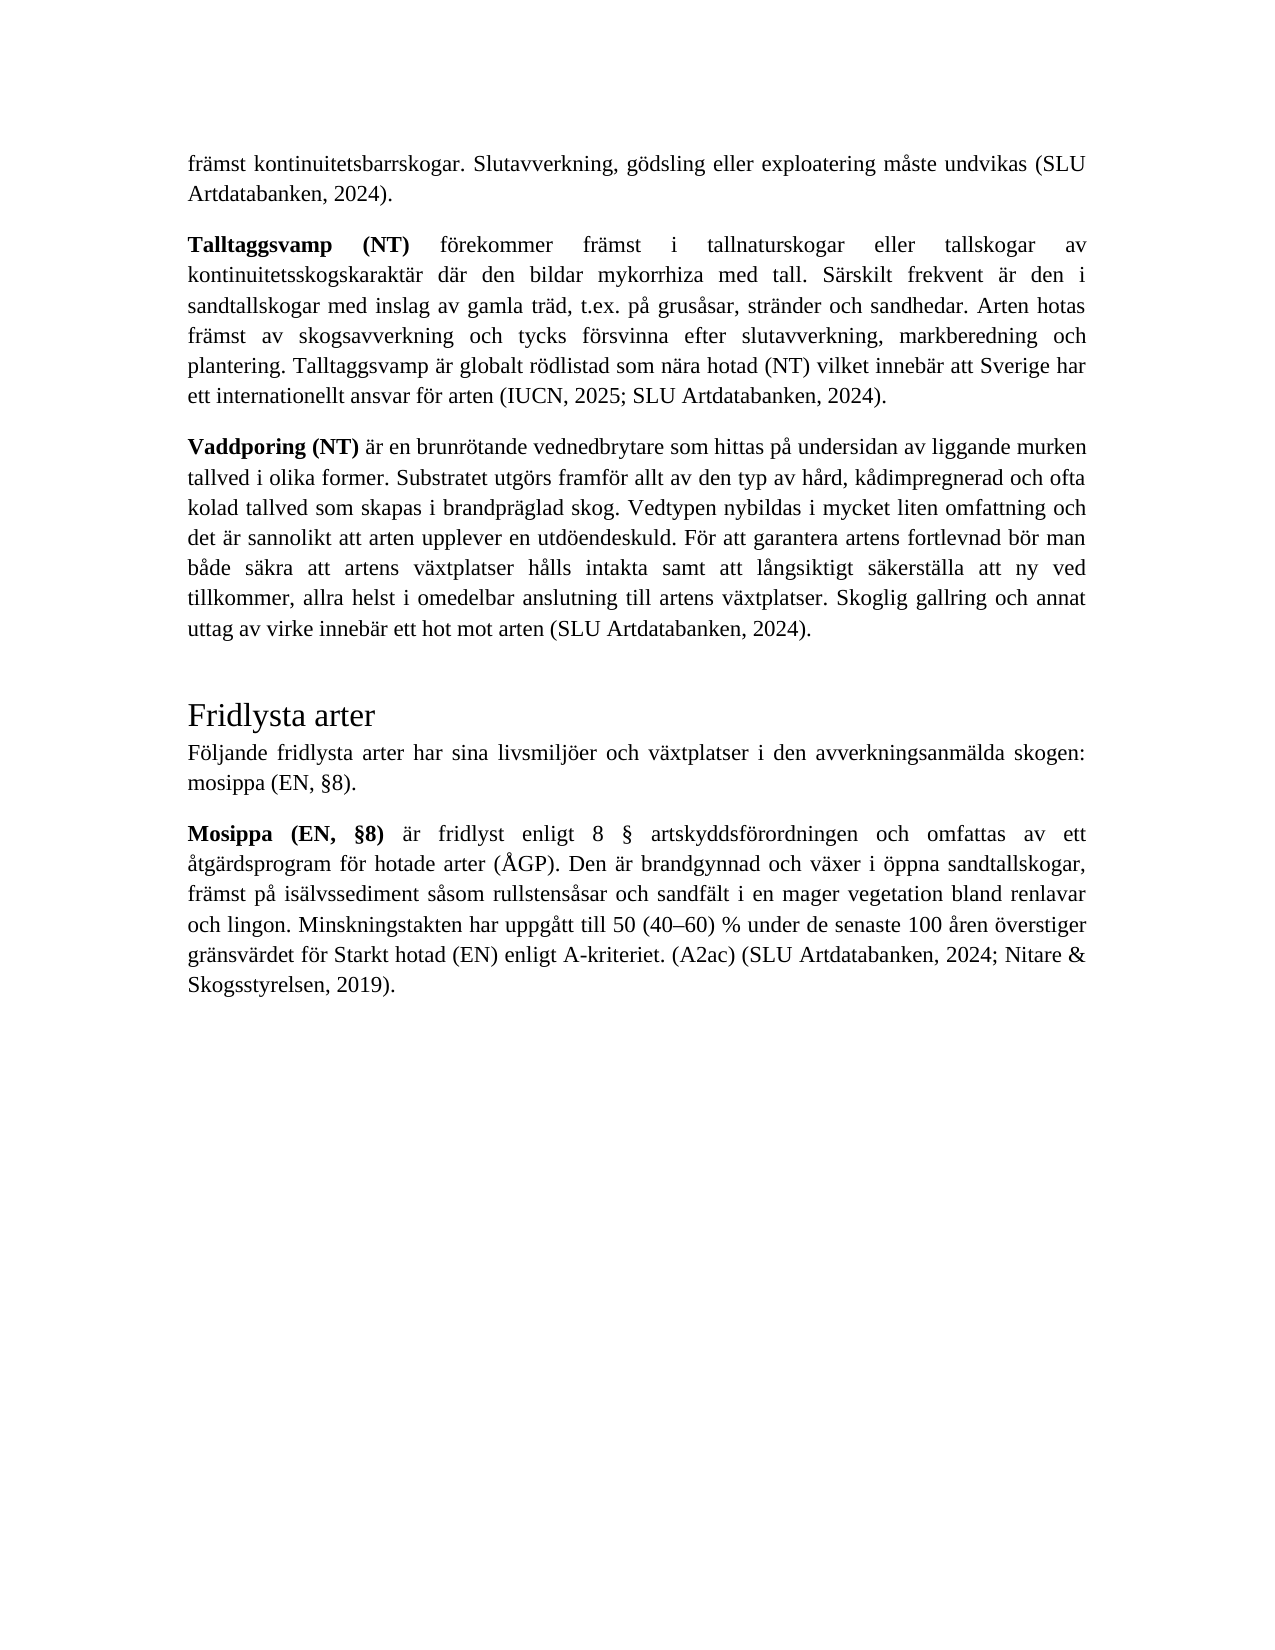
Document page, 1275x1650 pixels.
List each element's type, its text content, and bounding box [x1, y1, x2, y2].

text Vaddporing (NT) är en brunrötande vednedbrytare som hittas på undersidan av liggande murken tallved i olika former. Substratet utgörs framför allt av den typ av hård, kådimpregnerad och ofta kolad tallved som skapas i brandpräglad skog. Vedtypen nybildas i mycket liten omfattning och det är sannolikt att arten upplever en utdöendeskuld. För att garantera artens fortlevnad bör man både säkra att artens växtplatser hålls intakta samt att långsiktigt säkerställa att ny ved tillkommer, allra helst i omedelbar anslutning till artens växtplatser. Skoglig gallring och annat uttag av virke innebär ett hot mot arten (SLU Artdatabanken, 2024). [187, 433, 1087, 641]
text Talltaggsvamp (NT) förekommer främst i tallnaturskogar eller tallskogar av kontinuitetsskogskaraktär där den bildar mykorrhiza med tall. Särskilt frekvent är den i sandtallskogar med inslag av gamla träd, t.ex. på grusåsar, stränder och sandhedar. Arten hotas främst av skogsavverkning och tycks försvinna efter slutavverkning, markberedning och plantering. Talltaggsvamp är globalt rödlistad som nära hotad (NT) vilket innebär att Sverige har ett internationellt ansvar för arten (IUCN, 2025; SLU Artdatabanken, 2024). [187, 231, 1087, 409]
text Följande fridlysta arter har sina livsmiljöer och växtplatser i den avverkningsanmälda skogen: mosippa (EN, §8). [187, 739, 1087, 795]
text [187, 150, 1087, 207]
subtitle Fridlysta arter [187, 695, 1087, 733]
text Mosippa (EN, §8) är fridlyst enligt 8 § artskyddsförordningen och omfattas av ett åtgärdsprogram för hotade arter (ÅGP). Den är brandgynnad och växer i öppna sandtallskogar, främst på isälvssediment såsom rullstensåsar och sandfält i en mager vegetation bland renlavar och lingon. Minskningstakten har uppgått till 50 (40–60) % under de senaste 100 åren överstiger gränsvärdet för Starkt hotad (EN) enligt A-kriteriet. (A2ac) (SLU Artdatabanken, 2024; Nitare & Skogsstyrelsen, 2019). [187, 820, 1087, 997]
